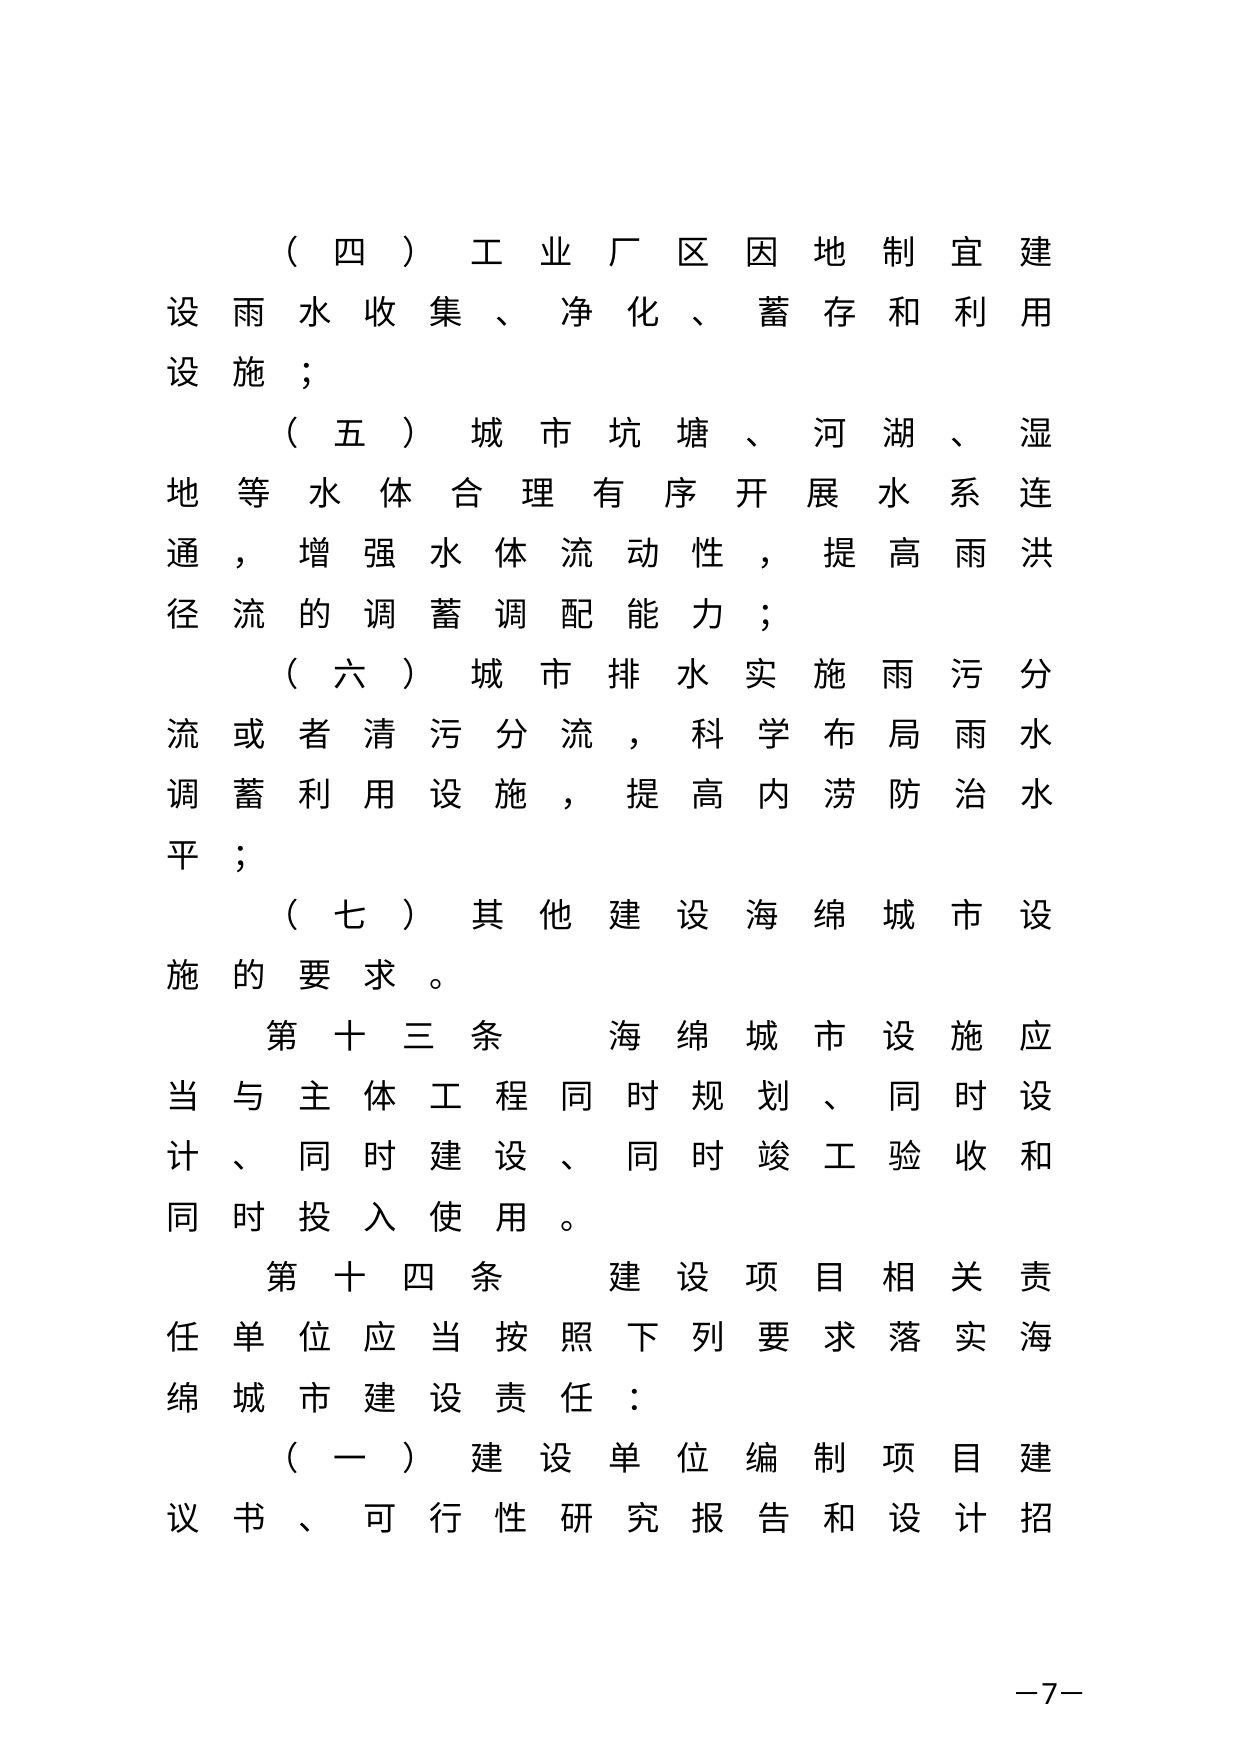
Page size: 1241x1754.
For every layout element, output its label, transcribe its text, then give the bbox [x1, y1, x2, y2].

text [167, 1426, 1085, 1546]
text （七）其他建设海绵城市设施的要求。 [167, 883, 1085, 1003]
text （六）城市排水实施雨污分流或者清污分流，科学布局雨水调蓄利用设施，提高内涝防治水平； [167, 642, 1085, 883]
text （四）工业厂区因地制宜建设雨水收集、净化、蓄存和利用设施； [167, 219, 1085, 400]
text （五）城市坑塘、河湖、湿地等水体合理有序开展水系连通，增强水体流动性，提高雨洪径流的调蓄调配能力； [167, 400, 1085, 642]
text 第十三条 海绵城市设施应当与主体工程同时规划、同时设计、同时建设、同时竣工验收和同时投入使用。 [167, 1003, 1085, 1245]
text 第十四条 建设项目相关责任单位应当按照下列要求落实海绵城市建设责任： [167, 1245, 1085, 1426]
